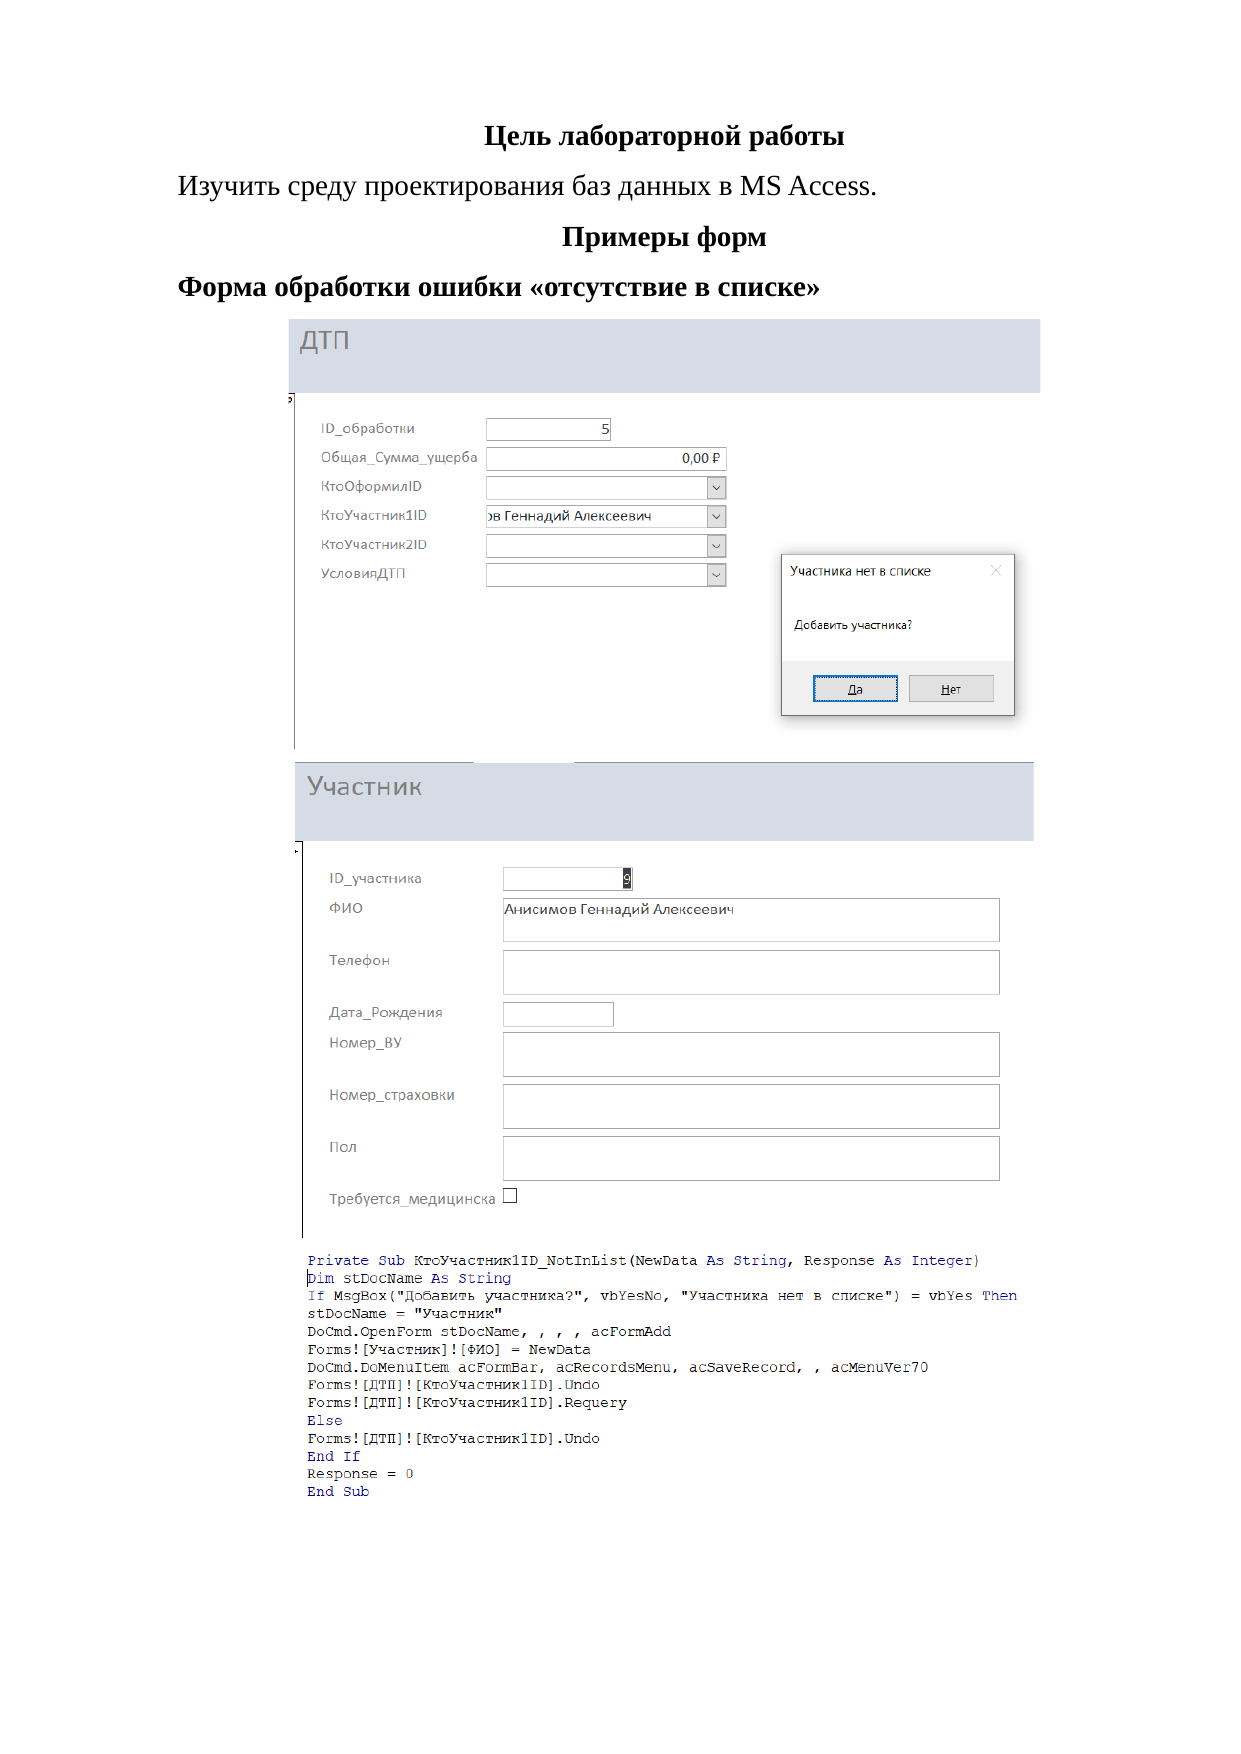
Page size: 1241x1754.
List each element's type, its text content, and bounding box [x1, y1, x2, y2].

text Цель лабораторной работы [177, 118, 1152, 152]
text Изучить среду проектирования баз данных в MS Access. [177, 168, 1152, 202]
text Примеры форм [177, 219, 1152, 252]
picture [295, 762, 1034, 1238]
picture [288, 319, 1041, 749]
picture [305, 1251, 1024, 1502]
text Форма обработки ошибки «отсутствие в списке» [177, 269, 1152, 303]
